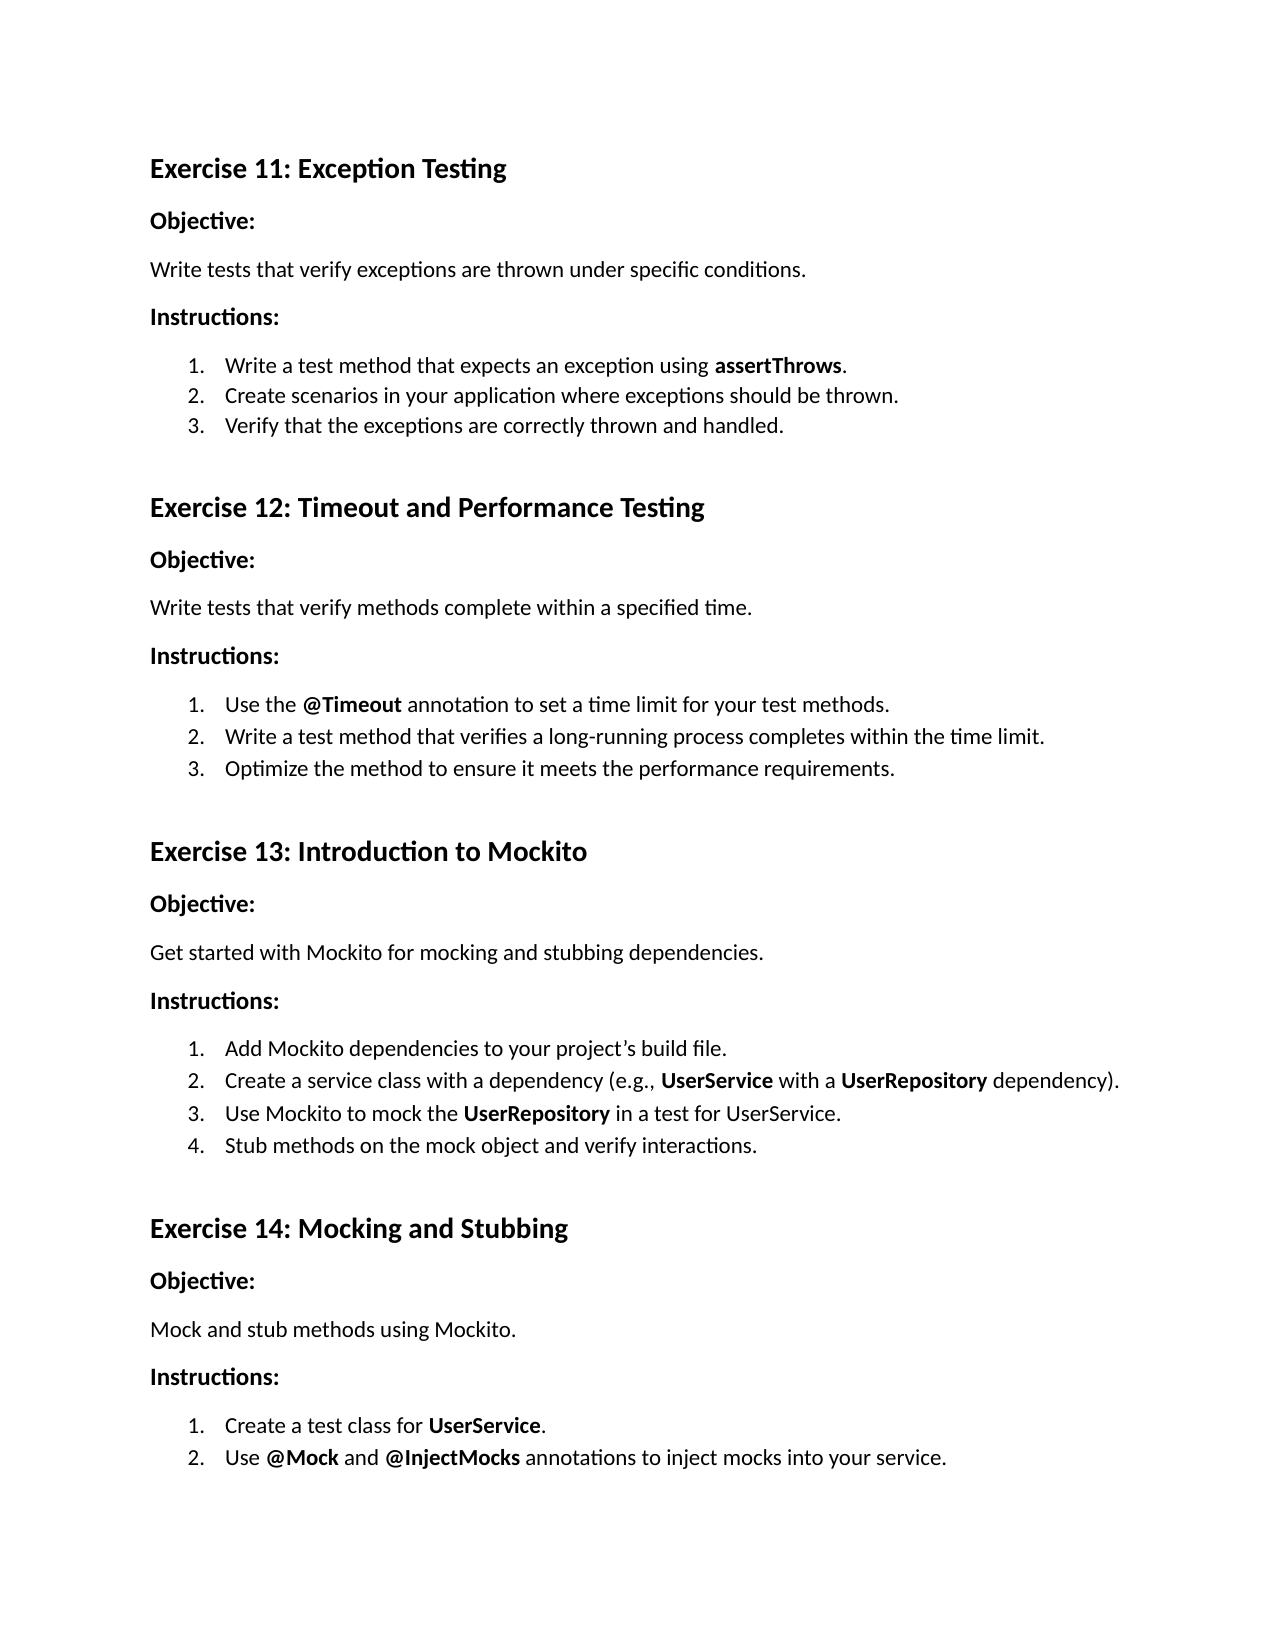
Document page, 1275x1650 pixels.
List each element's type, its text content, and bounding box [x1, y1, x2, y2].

text Instructions: [150, 1362, 1125, 1392]
text Objective: [150, 544, 1125, 574]
text Objective: [150, 888, 1125, 919]
list Stub methods on the mock object and verify interactions. [187, 1131, 1125, 1159]
list Use Mockito to mock the UserRepository in a test for UserService. [187, 1099, 1125, 1127]
list Create a service class with a dependency (e.g., UserService with a UserRepository dependency). [187, 1067, 1125, 1094]
text Get started with Mockito for mocking and stubbing dependencies. [150, 938, 1125, 966]
text Mock and stub methods using Mockito. [150, 1315, 1125, 1343]
list Use the @Timeout annotation to set a time limit for your test methods. [187, 690, 1125, 718]
list Add Mockito dependencies to your project’s build file. [187, 1034, 1125, 1062]
list Create a test class for UserService. [187, 1411, 1125, 1439]
text Objective: [150, 205, 1125, 236]
list Verify that the exceptions are correctly thrown and handled. [187, 412, 1125, 439]
list Optimize the method to ensure it meets the performance requirements. [187, 754, 1125, 782]
text Instructions: [150, 302, 1125, 332]
text Write tests that verify methods complete within a specified time. [150, 593, 1125, 621]
text Exercise 14: Mocking and Stubbing [150, 1210, 1125, 1246]
list Create scenarios in your application where exceptions should be thrown. [187, 381, 1125, 409]
text Instructions: [150, 985, 1125, 1015]
text Exercise 12: Timeout and Performance Testing [150, 489, 1125, 524]
text Exercise 13: Introduction to Mockito [150, 833, 1125, 869]
text Write tests that verify exceptions are thrown under specific conditions. [150, 255, 1125, 283]
list Write a test method that verifies a long-running process completes within the time limit. [187, 722, 1125, 750]
list Use @Mock and @InjectMocks annotations to inject mocks into your service. [187, 1443, 1125, 1471]
text Exercise 11: Exception Testing [150, 150, 1125, 186]
text Objective: [150, 1265, 1125, 1296]
text Instructions: [150, 640, 1125, 671]
list Write a test method that expects an exception using assertThrows. [187, 351, 1125, 379]
